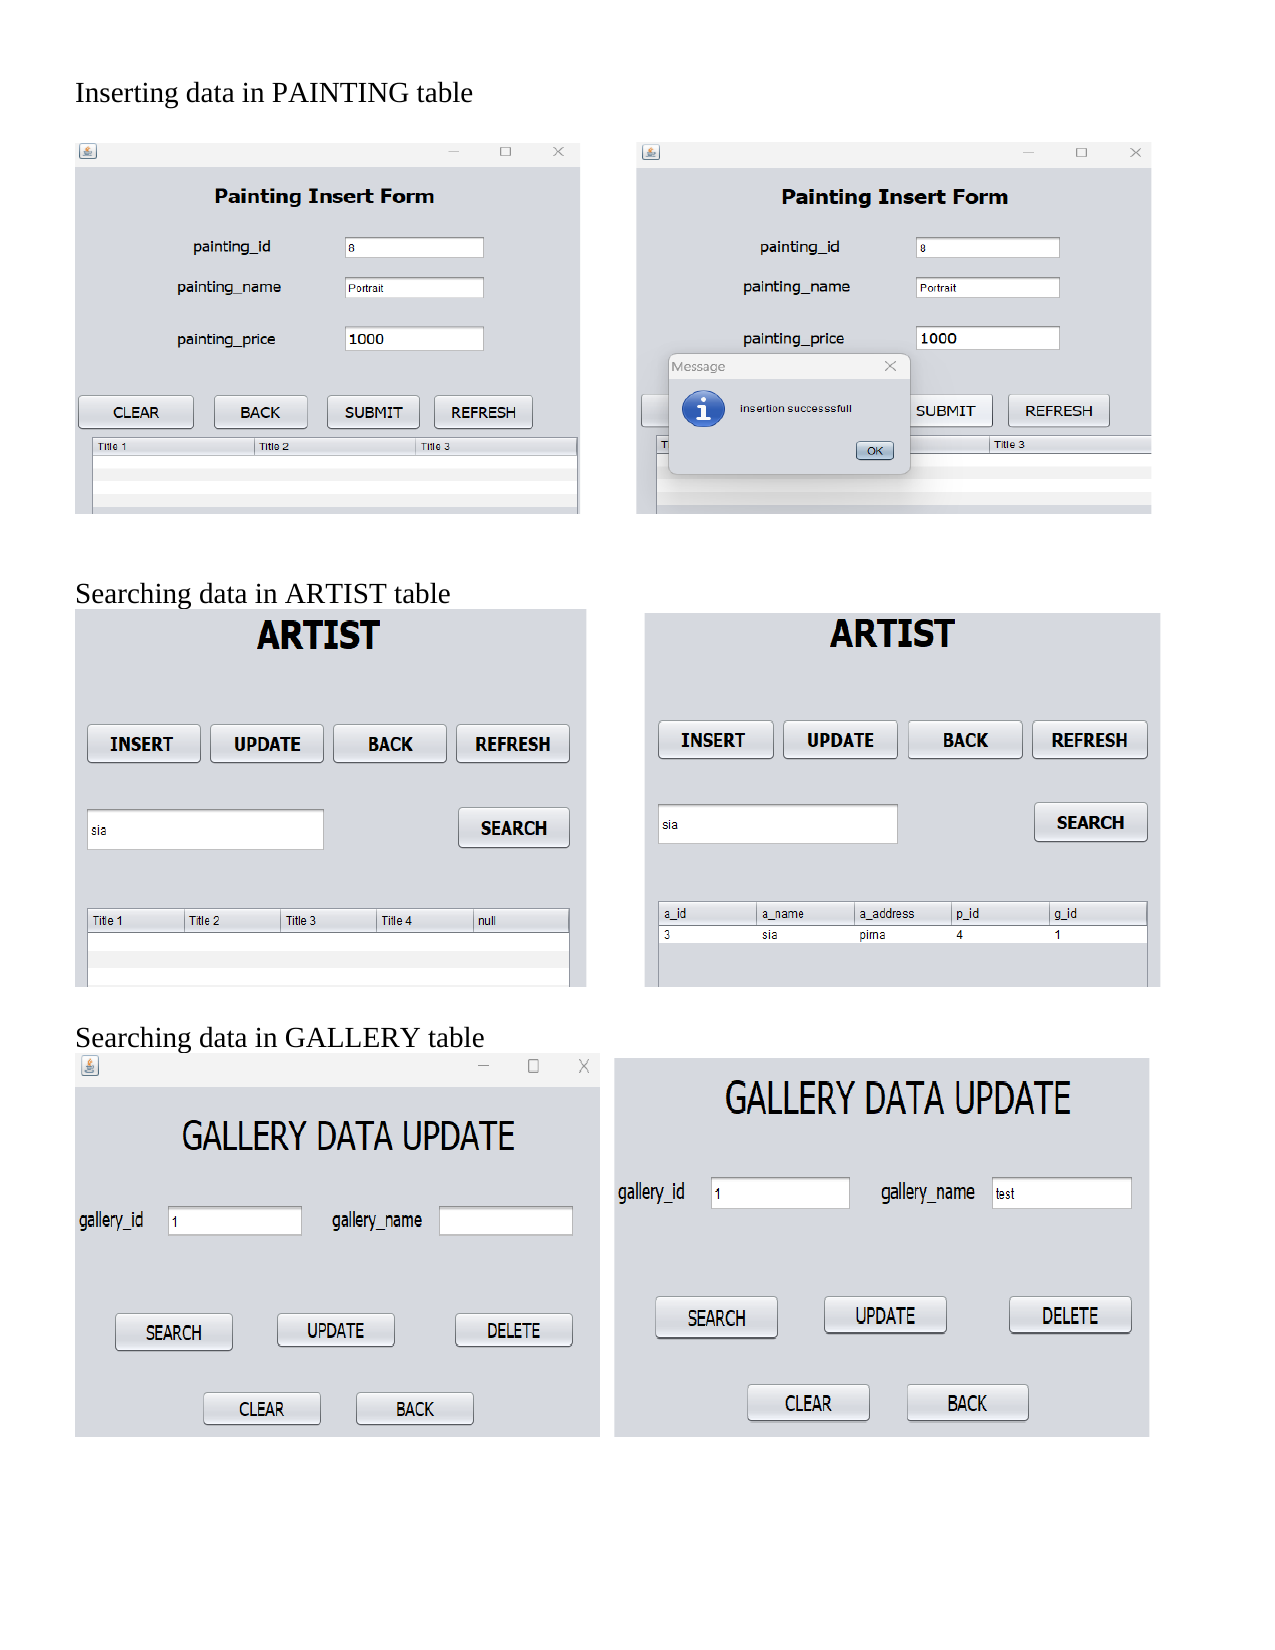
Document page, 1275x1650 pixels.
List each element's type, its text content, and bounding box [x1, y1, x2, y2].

picture [75, 143, 580, 514]
picture [75, 1053, 600, 1437]
picture [644, 613, 1161, 987]
text Searching data in GALLERY table [75, 1020, 1200, 1054]
text Searching data in ARTIST table [75, 576, 1200, 609]
picture [636, 142, 1152, 514]
text Inserting data in PAINTING table [75, 75, 1200, 108]
picture [614, 1058, 1150, 1437]
picture [75, 609, 587, 987]
